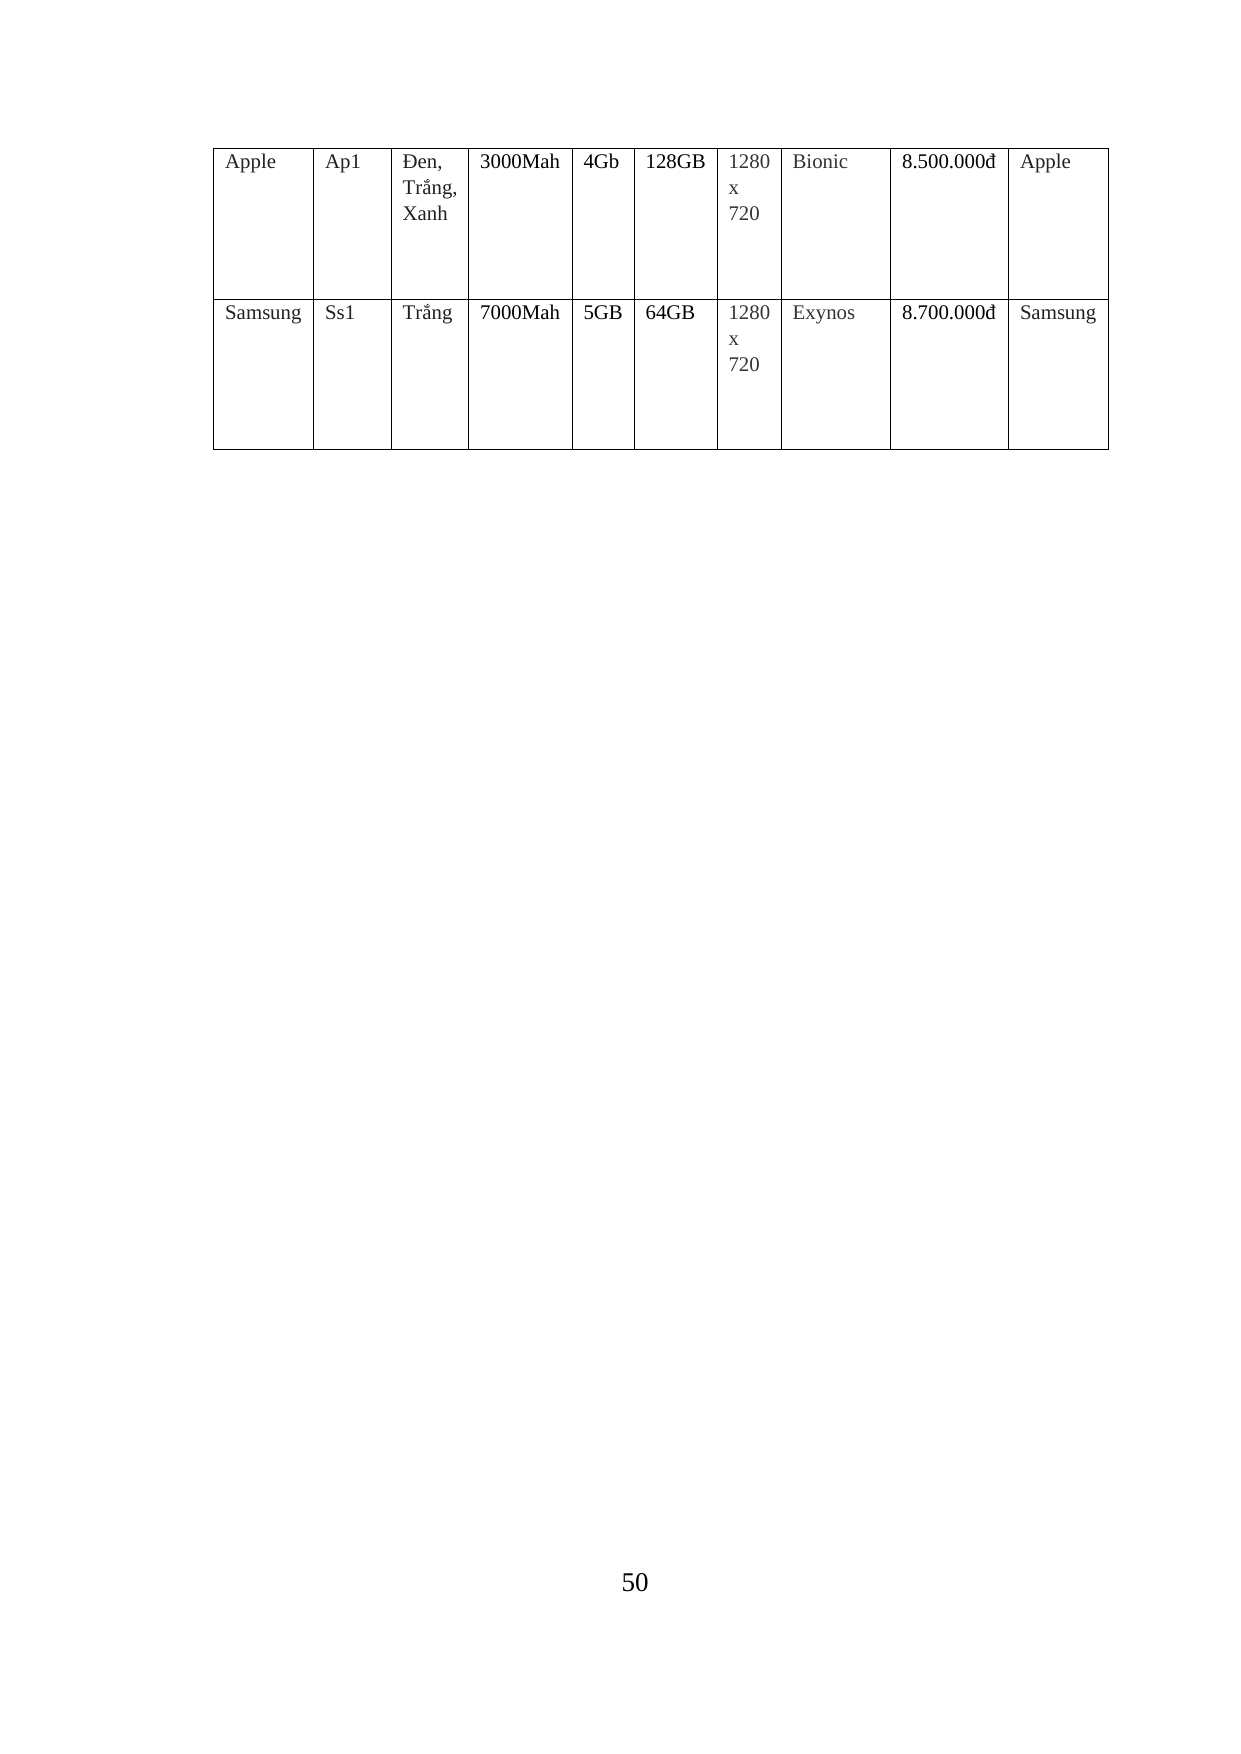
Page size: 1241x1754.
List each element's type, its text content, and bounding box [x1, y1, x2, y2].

table_cell 128GB [635, 149, 717, 299]
table_cell 4Gb [573, 149, 634, 299]
table_cell Exynos [782, 300, 890, 449]
table_cell Ap1 [314, 149, 391, 299]
table_cell Ss1 [314, 300, 391, 449]
table_cell 5GB [573, 300, 634, 449]
table_cell 1280 x 720 [718, 149, 781, 299]
table_cell Apple [214, 149, 313, 299]
table_cell 1280 x 720 [718, 300, 781, 449]
table_cell Samsung [1009, 300, 1108, 449]
table_cell 8.700.000đ [891, 300, 1008, 449]
table_cell Đen, Trắng, Xanh [392, 149, 468, 299]
table_cell 3000Mah [469, 149, 572, 299]
table_cell Bionic [782, 149, 890, 299]
table_cell 8.500.000đ [891, 149, 1008, 299]
table_cell Samsung [214, 300, 313, 449]
table_cell 64GB [635, 300, 717, 449]
table_cell 7000Mah [469, 300, 572, 449]
table_cell Apple [1009, 149, 1108, 299]
table_cell Trắng [392, 300, 468, 449]
